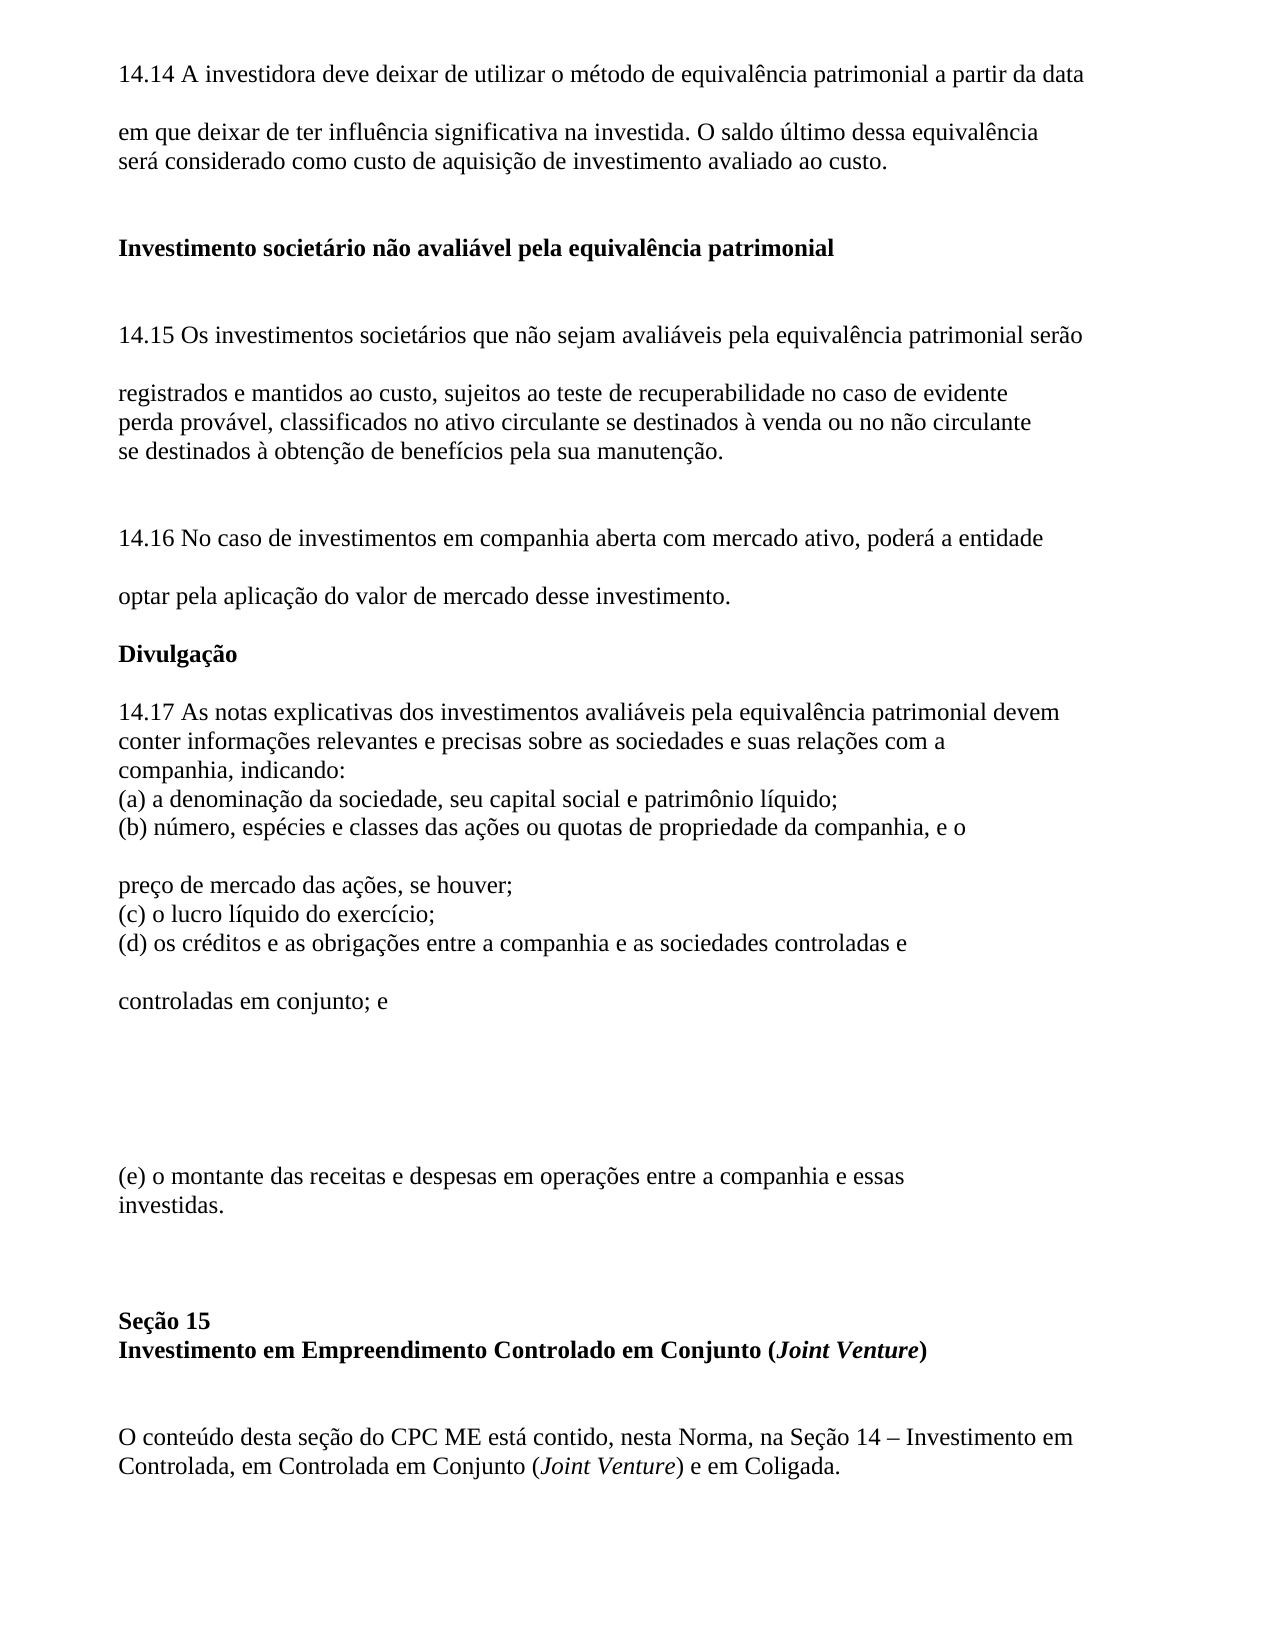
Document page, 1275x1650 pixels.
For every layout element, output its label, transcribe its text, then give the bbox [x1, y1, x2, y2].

text 14.15 Os investimentos societários que não sejam avaliáveis pela equivalência patrimonial serão [118, 291, 1216, 349]
text Seção 15 Investimento em Empreendimento Controlado em Conjunto (Joint Venture) [118, 1306, 1216, 1364]
text optar pela aplicação do valor de mercado desse investimento. [118, 581, 1216, 610]
text controladas em conjunto; e [118, 986, 1216, 1015]
text em que deixar de ter influência significativa na investida. O saldo último dessa equivalência será considerado como custo de aquisição de investimento avaliado ao custo. [118, 117, 1216, 175]
text preço de mercado das ações, se houver; (c) o lucro líquido do exercício; (d) os créditos e as obrigações entre a companhia e as sociedades controladas e [118, 871, 1216, 957]
text 14.17 As notas explicativas dos investimentos avaliáveis pela equivalência patrimonial devem conter informações relevantes e precisas sobre as sociedades e suas relações com a companhia, indicando: (a) a denominação da sociedade, seu capital social e patrimônio líquido; (b) número, espécies e classes das ações ou quotas de propriedade da companhia, e o [118, 697, 1216, 841]
text O conteúdo desta seção do CPC ME está contido, nesta Norma, na Seção 14 – Investimento em Controlada, em Controlada em Conjunto (Joint Venture) e em Coligada. [118, 1393, 1216, 1479]
text Investimento societário não avaliável pela equivalência patrimonial [118, 204, 1216, 262]
text registrados e mantidos ao custo, sujeitos ao teste de recuperabilidade no caso de evidente perda provável, classificados no ativo circulante se destinados à venda ou no não circulante se destinados à obtenção de benefícios pela sua manutenção. [118, 378, 1216, 464]
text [118, 59, 1216, 88]
text 14.16 No caso de investimentos em companhia aberta com mercado ativo, poderá a entidade [118, 494, 1216, 551]
text (e) o montante das receitas e despesas em operações entre a companhia e essas investidas. [118, 1161, 1216, 1218]
text Divulgação [118, 639, 1216, 668]
